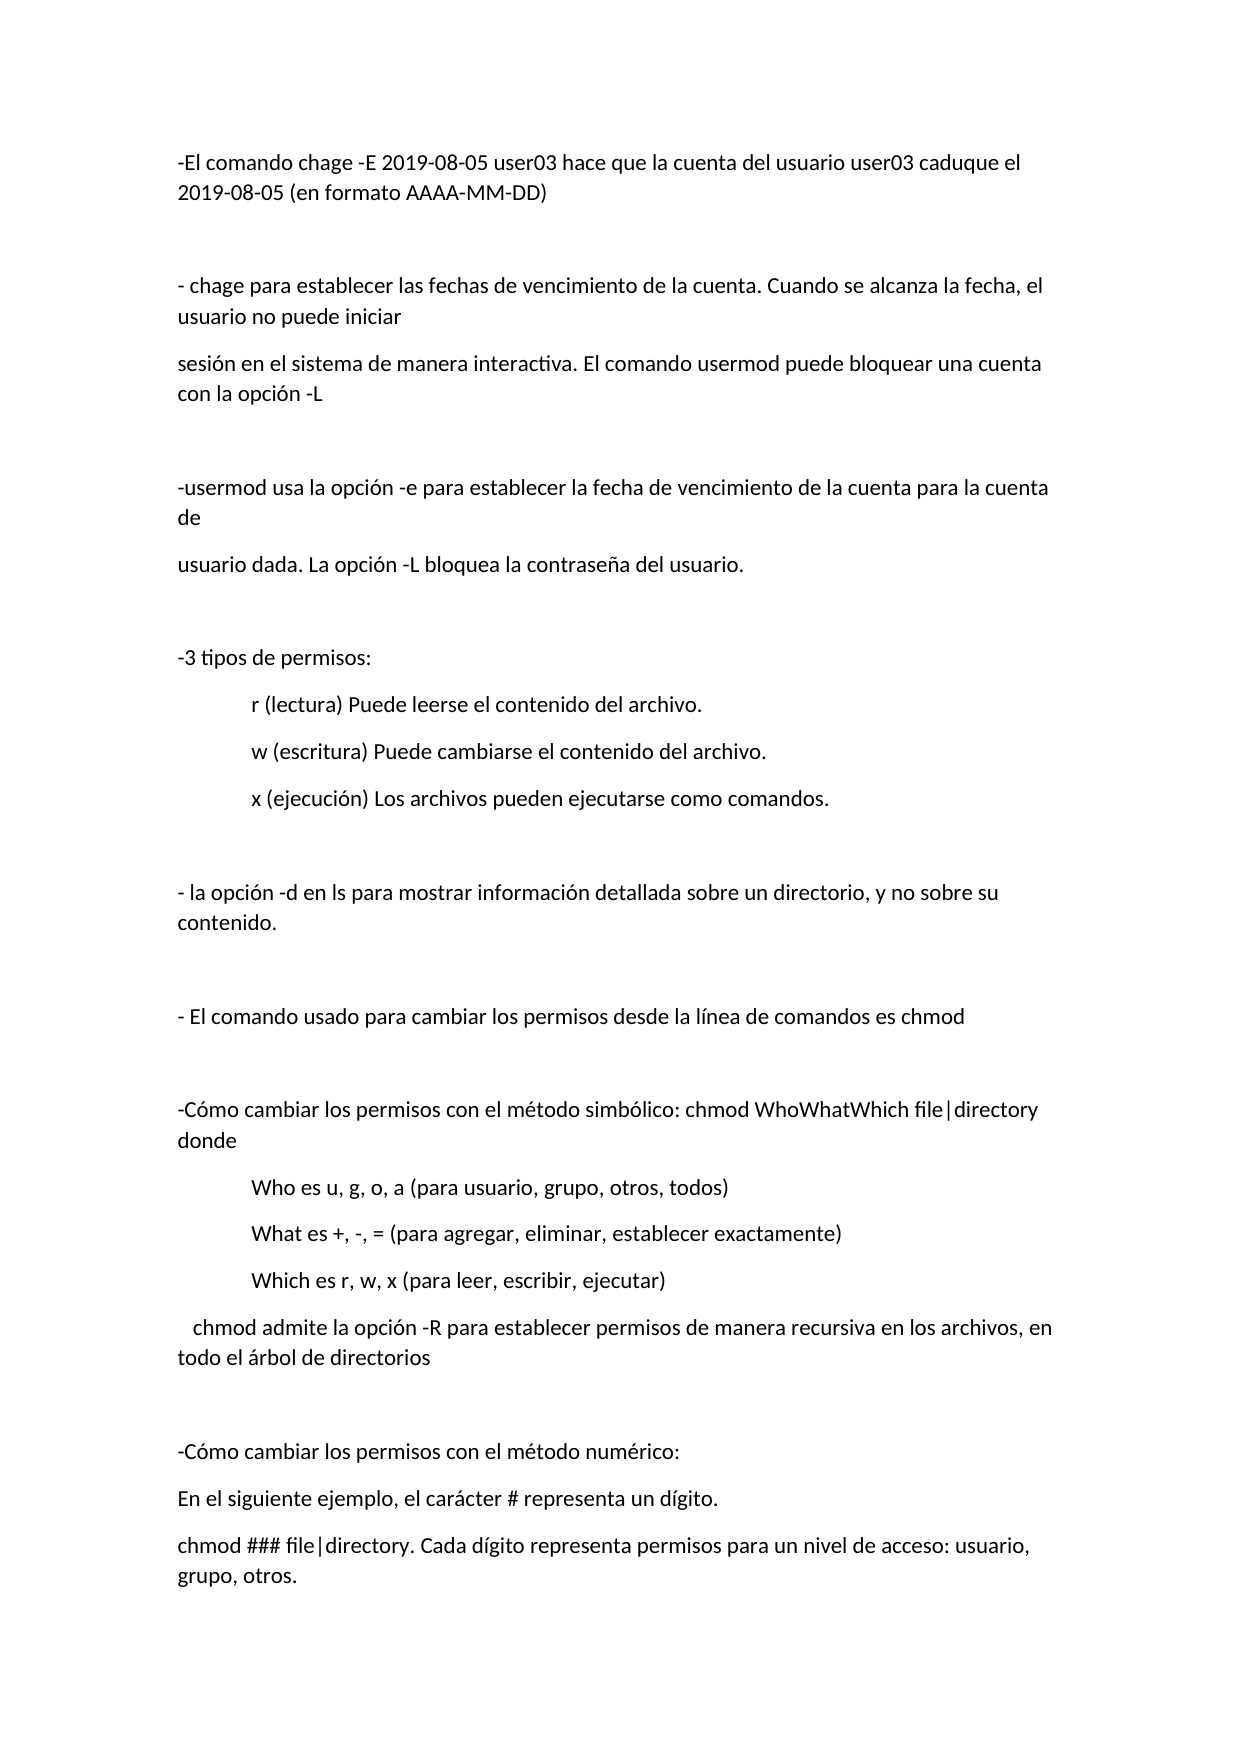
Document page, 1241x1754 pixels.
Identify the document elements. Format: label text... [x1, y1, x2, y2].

text Who es u, g, o, a (para usuario, grupo, otros, todos) [177, 1173, 1063, 1201]
text - chage para establecer las fechas de vencimiento de la cuenta. Cuando se alcanza la fecha, el usuario no puede iniciar [177, 272, 1063, 330]
text chmod admite la opción -R para establecer permisos de manera recursiva en los archivos, en todo el árbol de directorios [177, 1313, 1063, 1371]
text -usermod usa la opción -e para establecer la fecha de vencimiento de la cuenta para la cuenta de [177, 473, 1063, 531]
text - la opción -d en ls para mostrar información detallada sobre un directorio, y no sobre su contenido. [177, 878, 1063, 936]
text - El comando usado para cambiar los permisos desde la línea de comandos es chmod [177, 1002, 1063, 1030]
text w (escritura) Puede cambiarse el contenido del archivo. [177, 737, 1063, 765]
text Which es r, w, x (para leer, escribir, ejecutar) [177, 1266, 1063, 1294]
text En el siguiente ejemplo, el carácter # representa un dígito. [177, 1484, 1063, 1512]
text -Cómo cambiar los permisos con el método simbólico: chmod WhoWhatWhich file|directory donde [177, 1096, 1063, 1154]
text sesión en el sistema de manera interactiva. El comando usermod puede bloquear una cuenta con la opción -L [177, 349, 1063, 407]
text x (ejecución) Los archivos pueden ejecutarse como comandos. [177, 784, 1063, 812]
text -El comando chage -E 2019-08-05 user03 hace que la cuenta del usuario user03 caduque el 2019-08-05 (en formato AAAA-MM-DD) [177, 148, 1063, 206]
text chmod ### file|directory. Cada dígito representa permisos para un nivel de acceso: usuario, grupo, otros. [177, 1531, 1063, 1589]
text usuario dada. La opción -L bloquea la contraseña del usuario. [177, 550, 1063, 578]
text What es +, -, = (para agregar, eliminar, establecer exactamente) [177, 1219, 1063, 1247]
text -Cómo cambiar los permisos con el método numérico: [177, 1437, 1063, 1465]
text r (lectura) Puede leerse el contenido del archivo. [177, 690, 1063, 718]
text -3 tipos de permisos: [177, 643, 1063, 671]
